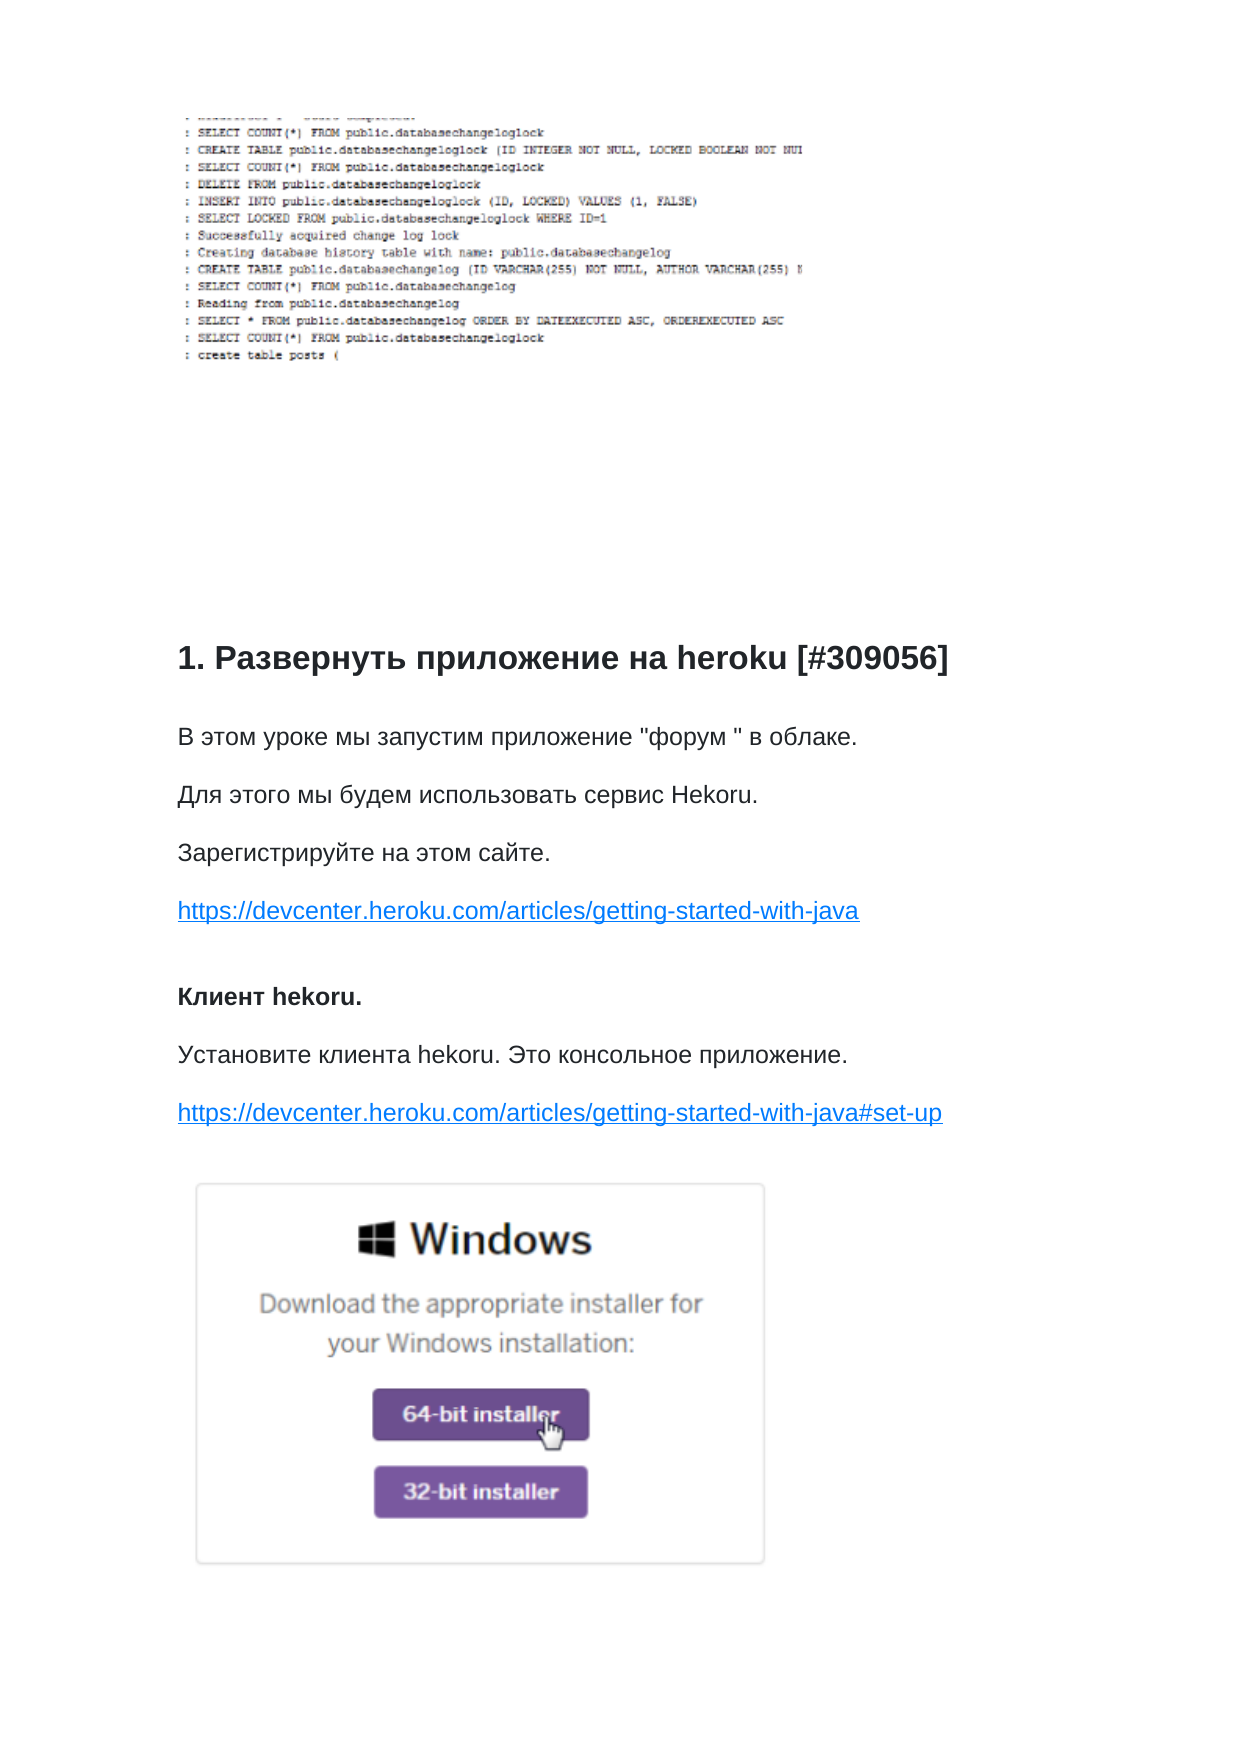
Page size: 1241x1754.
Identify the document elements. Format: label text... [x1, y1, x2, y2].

text В этом уроке мы запустим приложение "форум " в облаке. [177, 722, 1152, 751]
text Для этого мы будем использовать сервис Hekoru. [177, 780, 1152, 809]
text Клиент hekoru. [177, 982, 1152, 1011]
picture [177, 1155, 803, 1599]
text Зарегистрируйте на этом сайте. [177, 838, 1152, 867]
text 1. Развернуть приложение на heroku [#309056] [177, 638, 1152, 676]
text https://devcenter.heroku.com/articles/getting-started-with-java [177, 896, 1152, 953]
picture [177, 118, 803, 375]
text Установите клиента hekoru. Это консольное приложение. [177, 1040, 1152, 1069]
text https://devcenter.heroku.com/articles/getting-started-with-java#set-up [177, 1098, 1152, 1127]
